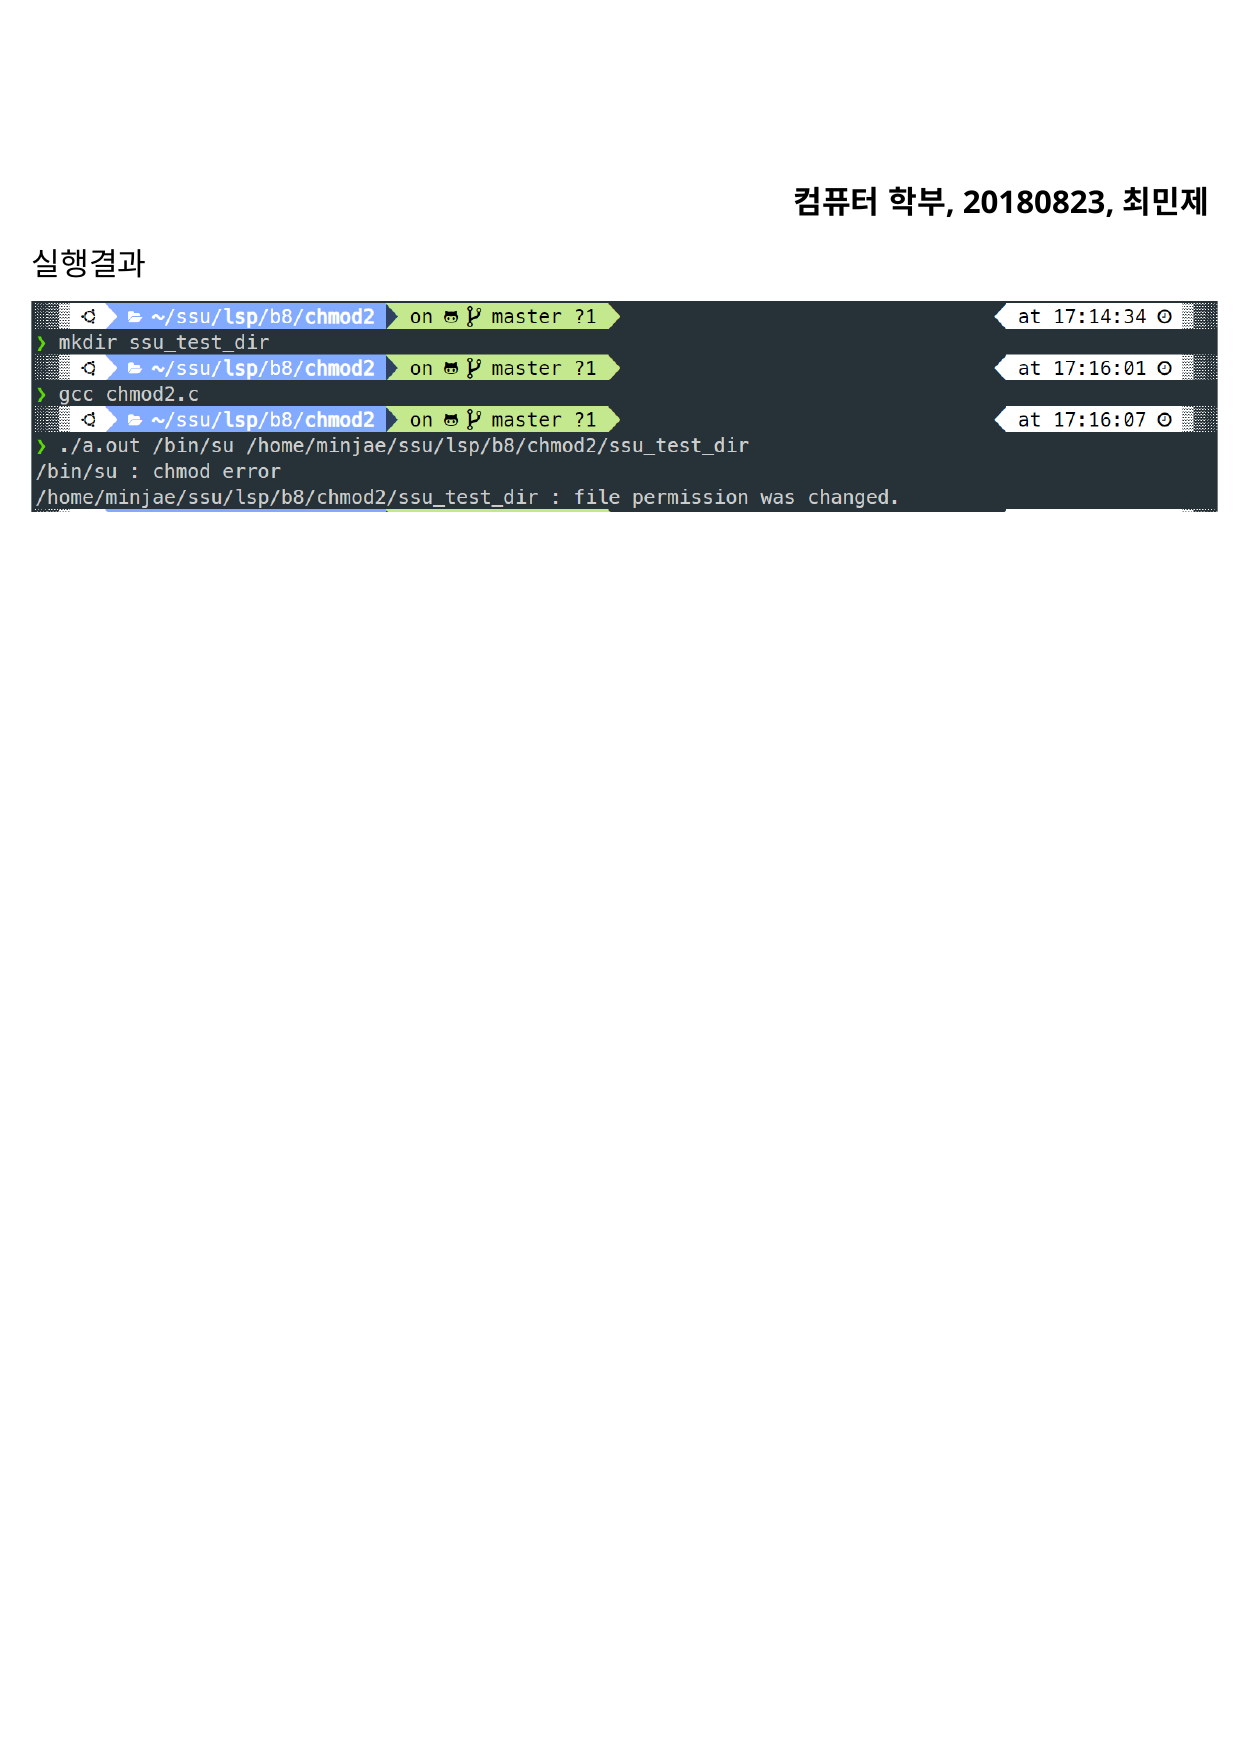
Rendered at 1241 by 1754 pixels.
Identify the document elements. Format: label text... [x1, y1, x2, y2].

text 실행결과 [31, 239, 1209, 284]
text 컴퓨터 학부, 20180823, 최민제 [31, 177, 1209, 223]
picture [31, 301, 1218, 512]
